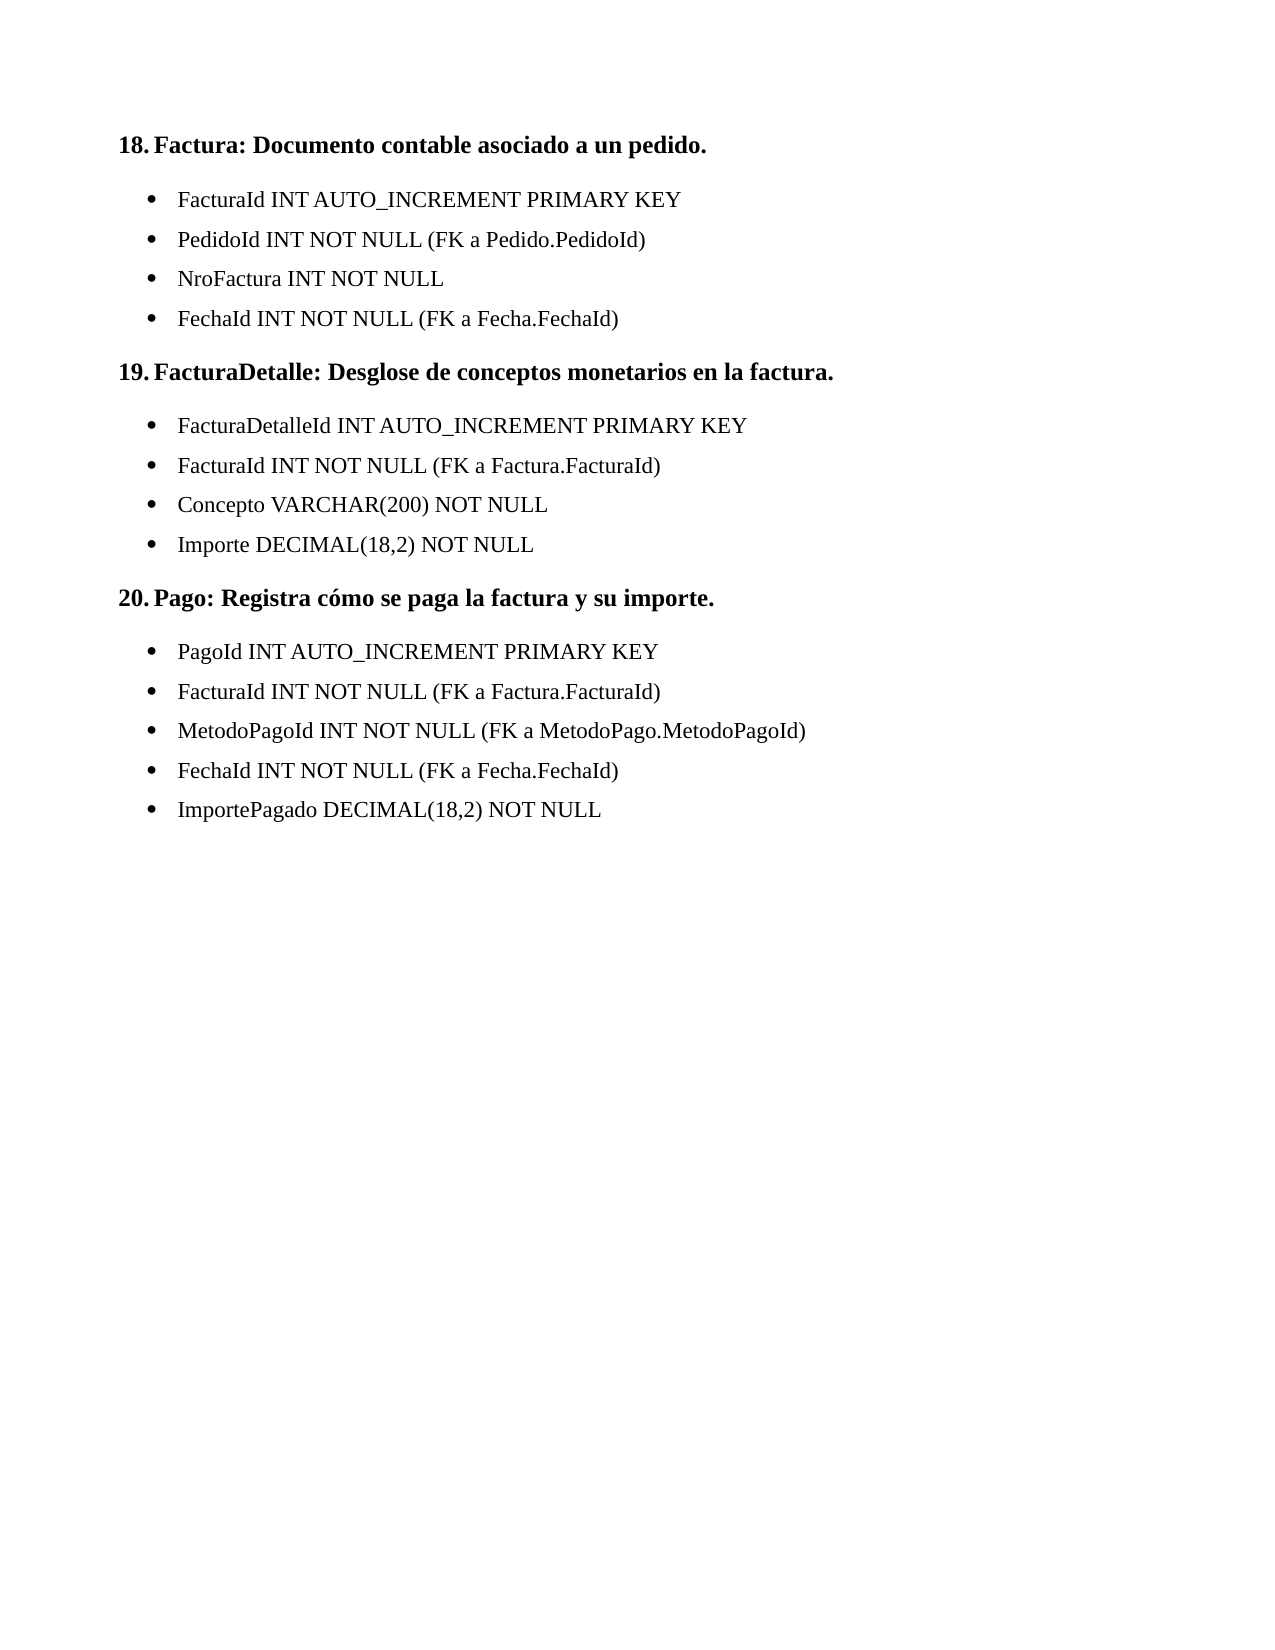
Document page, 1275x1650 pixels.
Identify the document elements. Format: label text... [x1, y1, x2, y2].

list ImportePagado DECIMAL(18,2) NOT NULL [148, 796, 1157, 823]
list FacturaId INT AUTO_INCREMENT PRIMARY KEY [148, 186, 1157, 213]
list Importe DECIMAL(18,2) NOT NULL [148, 531, 1157, 557]
list MetodoPagoId INT NOT NULL (FK a MetodoPago.MetodoPagoId) [148, 717, 1157, 744]
list FacturaId INT NOT NULL (FK a Factura.FacturaId) [148, 452, 1157, 478]
list Factura: Documento contable asociado a un pedido. [118, 131, 1157, 159]
list FechaId INT NOT NULL (FK a Fecha.FechaId) [148, 757, 1157, 783]
list Concepto VARCHAR(200) NOT NULL [148, 491, 1157, 518]
list FacturaDetalle: Desglose de conceptos monetarios en la factura. [118, 357, 1157, 385]
list FacturaDetalleId INT AUTO_INCREMENT PRIMARY KEY [148, 412, 1157, 439]
list Pago: Registra cómo se paga la factura y su importe. [118, 583, 1157, 611]
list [148, 226, 1157, 252]
list FechaId INT NOT NULL (FK a Fecha.FechaId) [148, 305, 1157, 331]
list PagoId INT AUTO_INCREMENT PRIMARY KEY [148, 638, 1157, 665]
list FacturaId INT NOT NULL (FK a Factura.FacturaId) [148, 678, 1157, 704]
list NroFactura INT NOT NULL [148, 265, 1157, 292]
